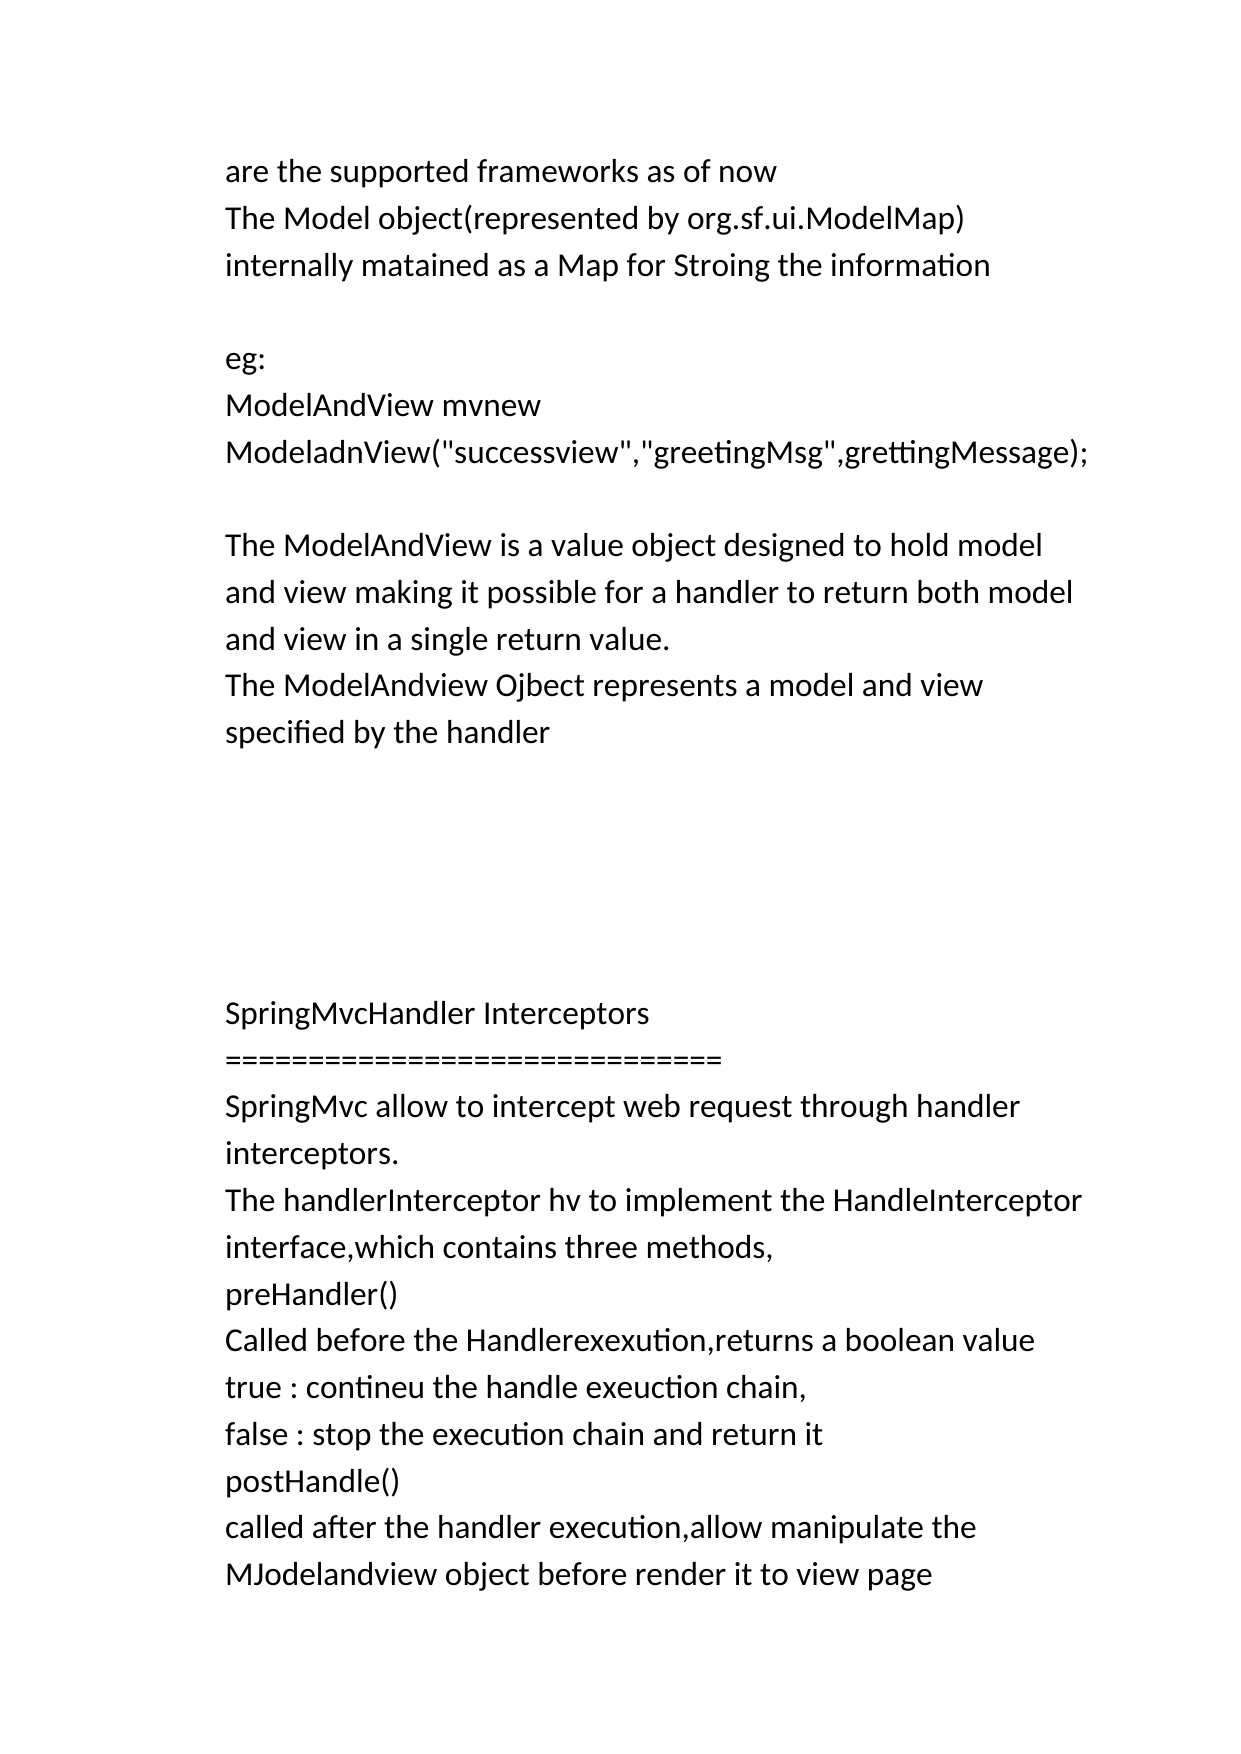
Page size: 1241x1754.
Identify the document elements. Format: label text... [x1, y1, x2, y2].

list ============================== [225, 1039, 1090, 1079]
list false : stop the execution chain and return it [225, 1413, 1090, 1453]
list Called before the Handlerexexution,returns a boolean value [225, 1319, 1090, 1360]
list The ModelAndview Ojbect represents a model and view specified by the handler [225, 664, 1090, 752]
list The ModelAndView is a value object designed to hold model and view making it possible for a handler to return both model and view in a single return value. [225, 524, 1090, 658]
list eg: [225, 337, 1090, 378]
list postHandle() [225, 1459, 1090, 1500]
list are the supported frameworks as of now [225, 150, 1090, 191]
list true : contineu the handle exeuction chain, [225, 1366, 1090, 1407]
list SpringMvc allow to intercept web request through handler interceptors. [225, 1085, 1090, 1173]
list called after the handler execution,allow manipulate the MJodelandview object before render it to view page [225, 1506, 1090, 1594]
list SpringMvcHandler Interceptors [225, 992, 1090, 1033]
list preHandler() [225, 1272, 1090, 1313]
list The handlerInterceptor hv to implement the HandleInterceptor interface,which contains three methods, [225, 1179, 1090, 1266]
list The Model object(represented by org.sf.ui.ModelMap) internally matained as a Map for Stroing the information [225, 197, 1090, 284]
list ModelAndView mvnew ModeladnView("successview","greetingMsg",grettingMessage); [225, 384, 1090, 471]
